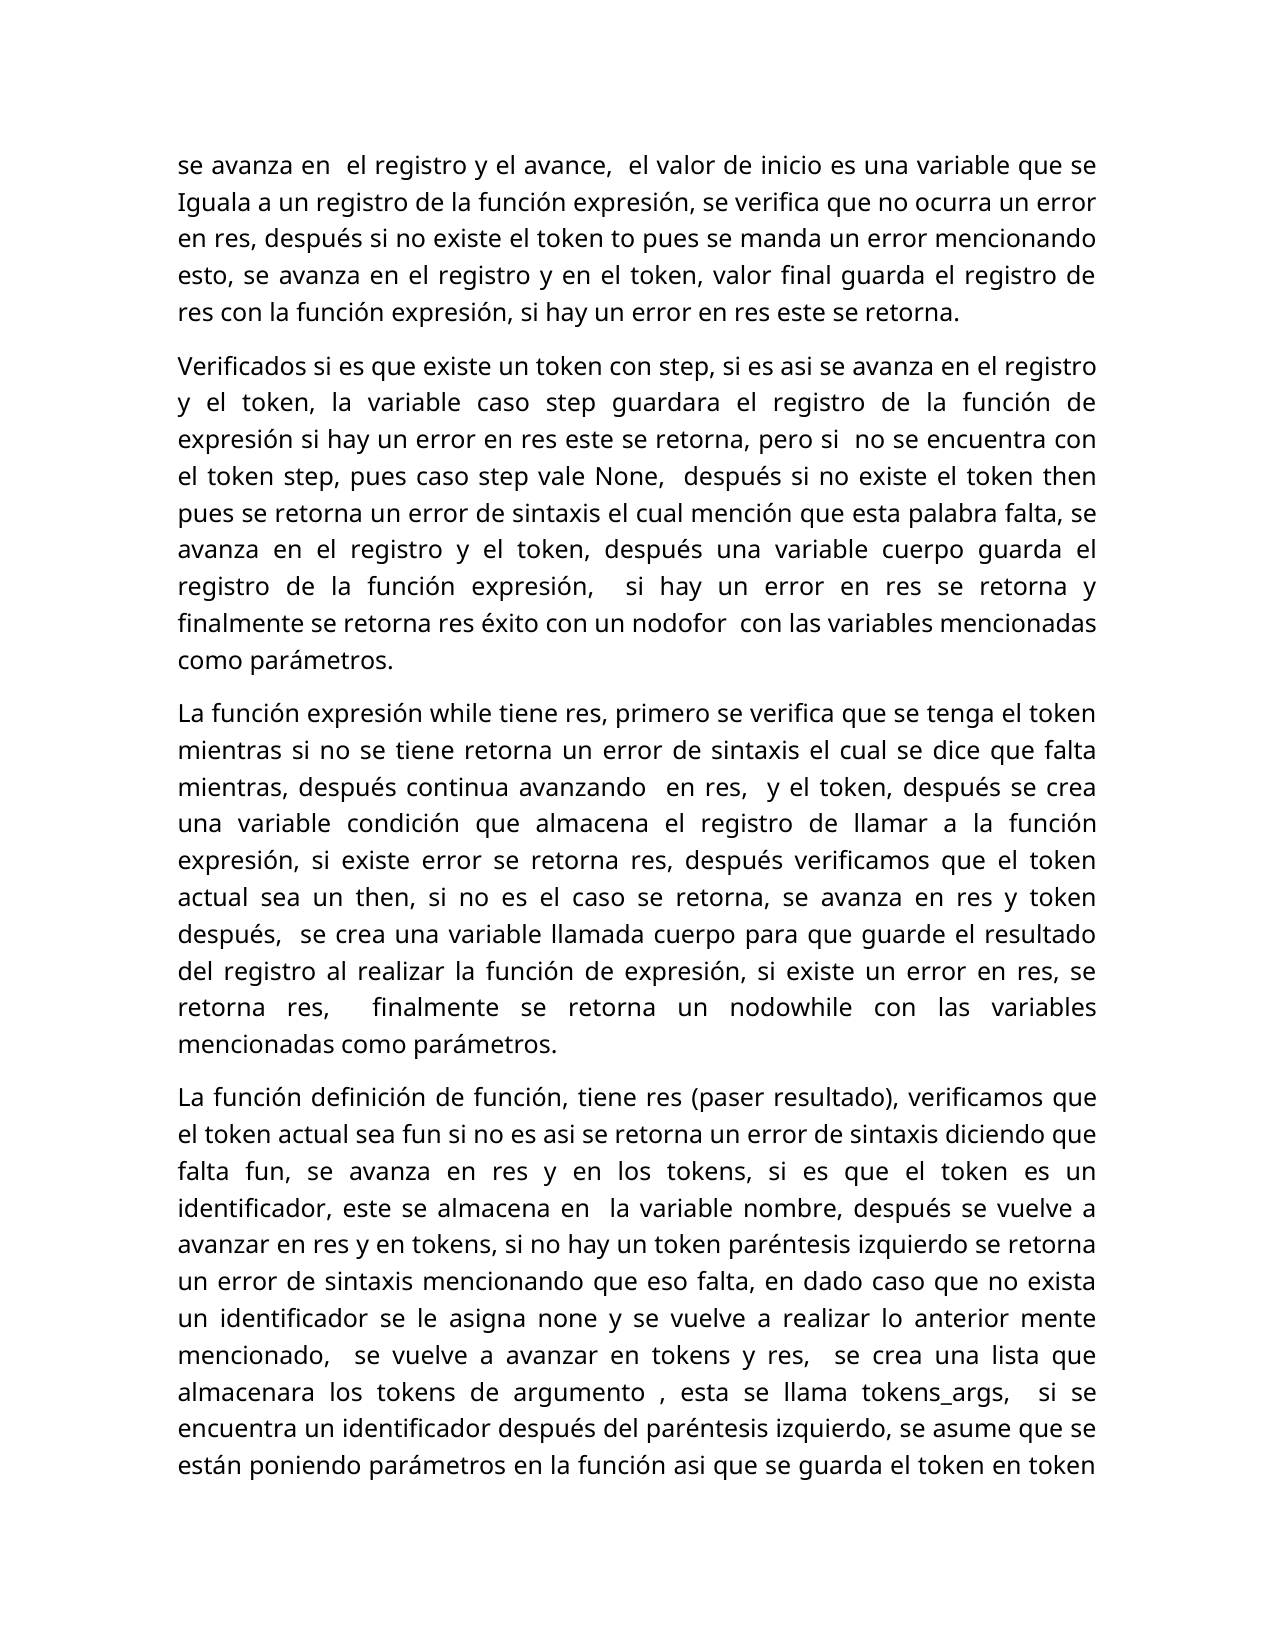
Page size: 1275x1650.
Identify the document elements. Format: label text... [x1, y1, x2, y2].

text Verificados si es que existe un token con step, si es asi se avanza en el registro y el token, la variable caso step guardara el registro de la función de expresión si hay un error en res este se retorna, pero si no se encuentra con el token step, pues caso step vale None, después si no existe el token then pues se retorna un error de sintaxis el cual mención que esta palabra falta, se avanza en el registro y el token, después una variable cuerpo guarda el registro de la función expresión, si hay un error en res se retorna y finalmente se retorna res éxito con un nodofor con las variables mencionadas como parámetros. [177, 348, 1098, 676]
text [177, 148, 1098, 329]
text La función expresión while tiene res, primero se verifica que se tenga el token mientras si no se tiene retorna un error de sintaxis el cual se dice que falta mientras, después continua avanzando en res, y el token, después se crea una variable condición que almacena el registro de llamar a la función expresión, si existe error se retorna res, después verificamos que el token actual sea un then, si no es el caso se retorna, se avanza en res y token después, se crea una variable llamada cuerpo para que guarde el resultado del registro al realizar la función de expresión, si existe un error en res, se retorna res, finalmente se retorna un nodowhile con las variables mencionadas como parámetros. [177, 696, 1098, 1061]
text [177, 1080, 1098, 1482]
